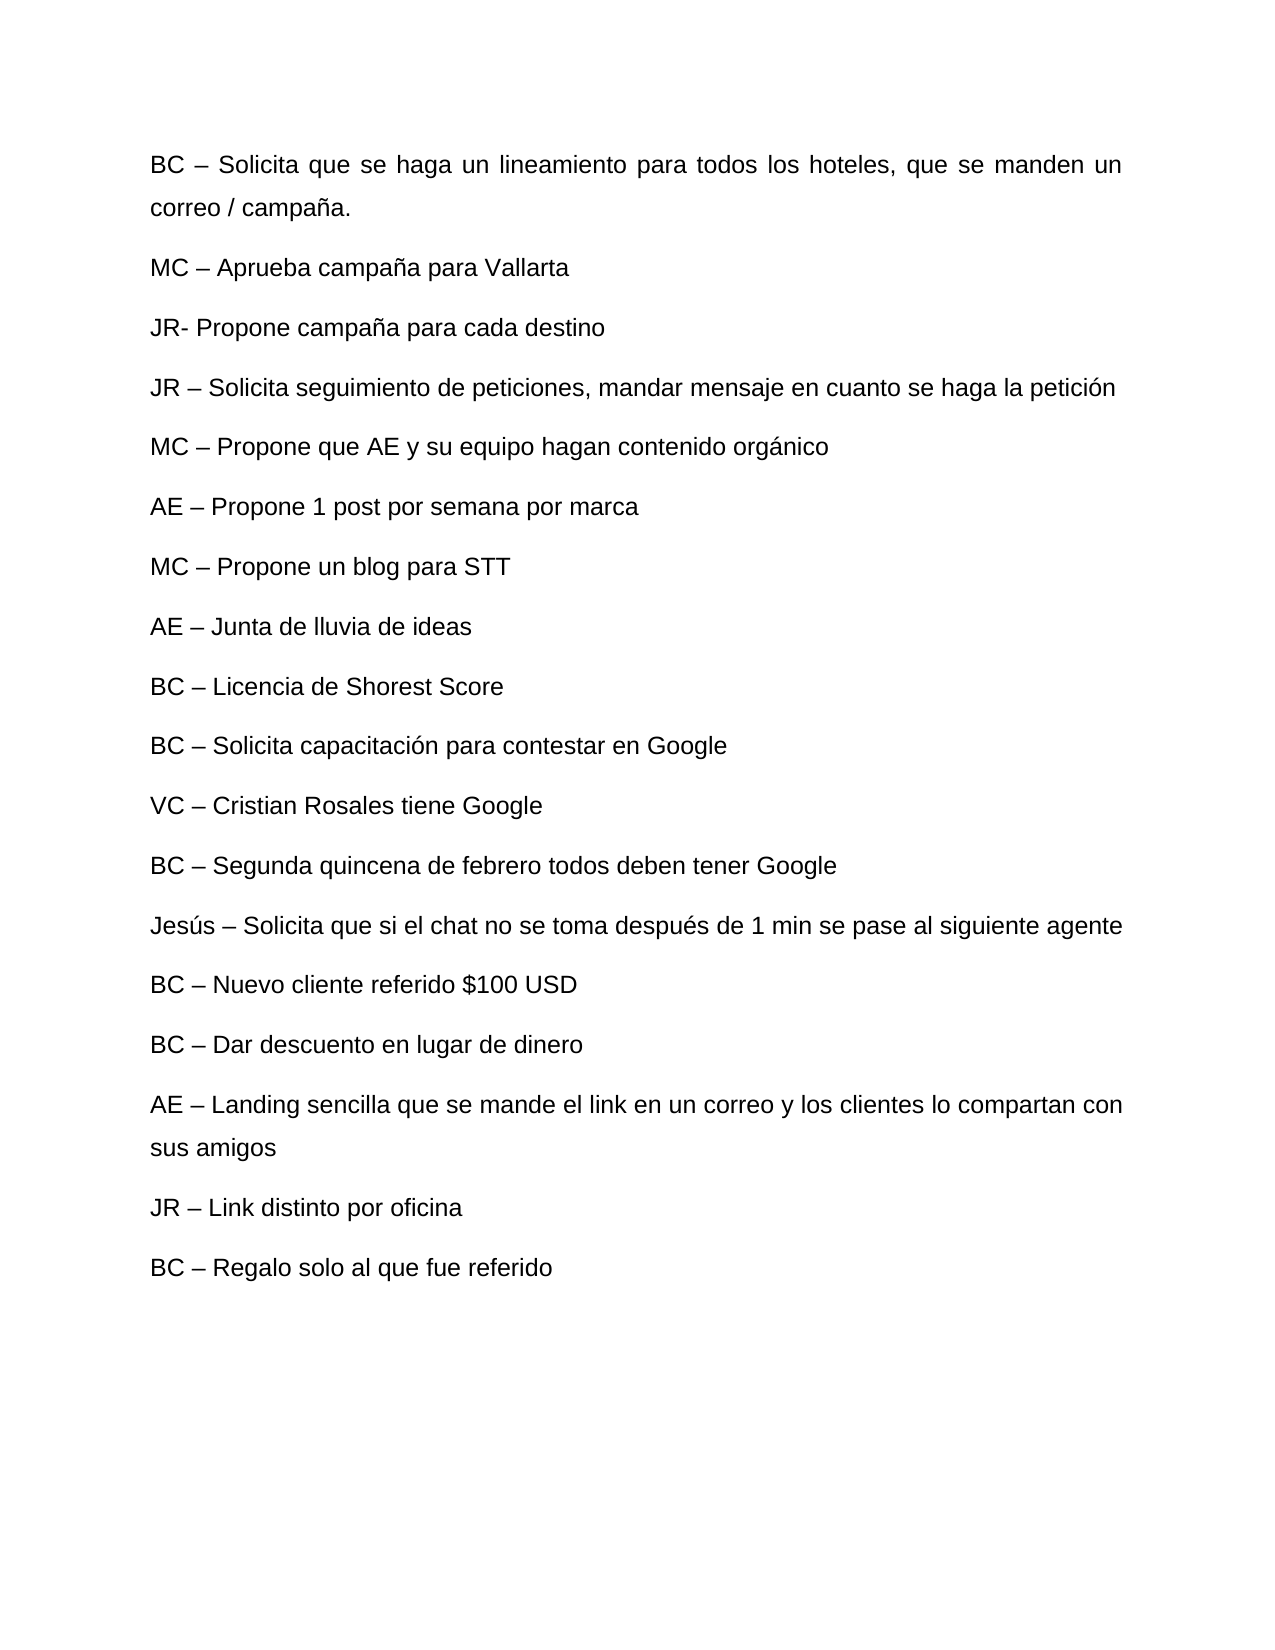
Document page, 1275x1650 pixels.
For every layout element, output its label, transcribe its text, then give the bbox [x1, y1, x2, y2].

text BC – Segunda quincena de febrero todos deben tener Google [150, 851, 1125, 879]
text JR – Link distinto por oficina [150, 1193, 1125, 1222]
text BC – Nuevo cliente referido $100 USD [150, 970, 1125, 999]
text AE – Landing sencilla que se mande el link en un correo y los clientes lo compartan con sus amigos [150, 1090, 1125, 1162]
text VC – Cristian Rosales tiene Google [150, 791, 1125, 820]
text AE – Propone 1 post por semana por marca [150, 492, 1125, 521]
text MC – Aprueba campaña para Vallarta [150, 253, 1125, 282]
text JR- Propone campaña para cada destino [150, 313, 1125, 341]
text MC – Propone un blog para STT [150, 552, 1125, 581]
text BC – Licencia de Shorest Score [150, 671, 1125, 700]
text BC – Solicita que se haga un lineamiento para todos los hoteles, que se manden un correo / campaña. [150, 150, 1125, 222]
text AE – Junta de lluvia de ideas [150, 612, 1125, 640]
text BC – Regalo solo al que fue referido [150, 1253, 1125, 1281]
text JR – Solicita seguimiento de peticiones, mandar mensaje en cuanto se haga la petición [150, 372, 1125, 401]
text MC – Propone que AE y su equipo hagan contenido orgánico [150, 432, 1125, 461]
text Jesús – Solicita que si el chat no se toma después de 1 min se pase al siguiente agente [150, 911, 1125, 939]
text BC – Solicita capacitación para contestar en Google [150, 731, 1125, 760]
text BC – Dar descuento en lugar de dinero [150, 1030, 1125, 1059]
